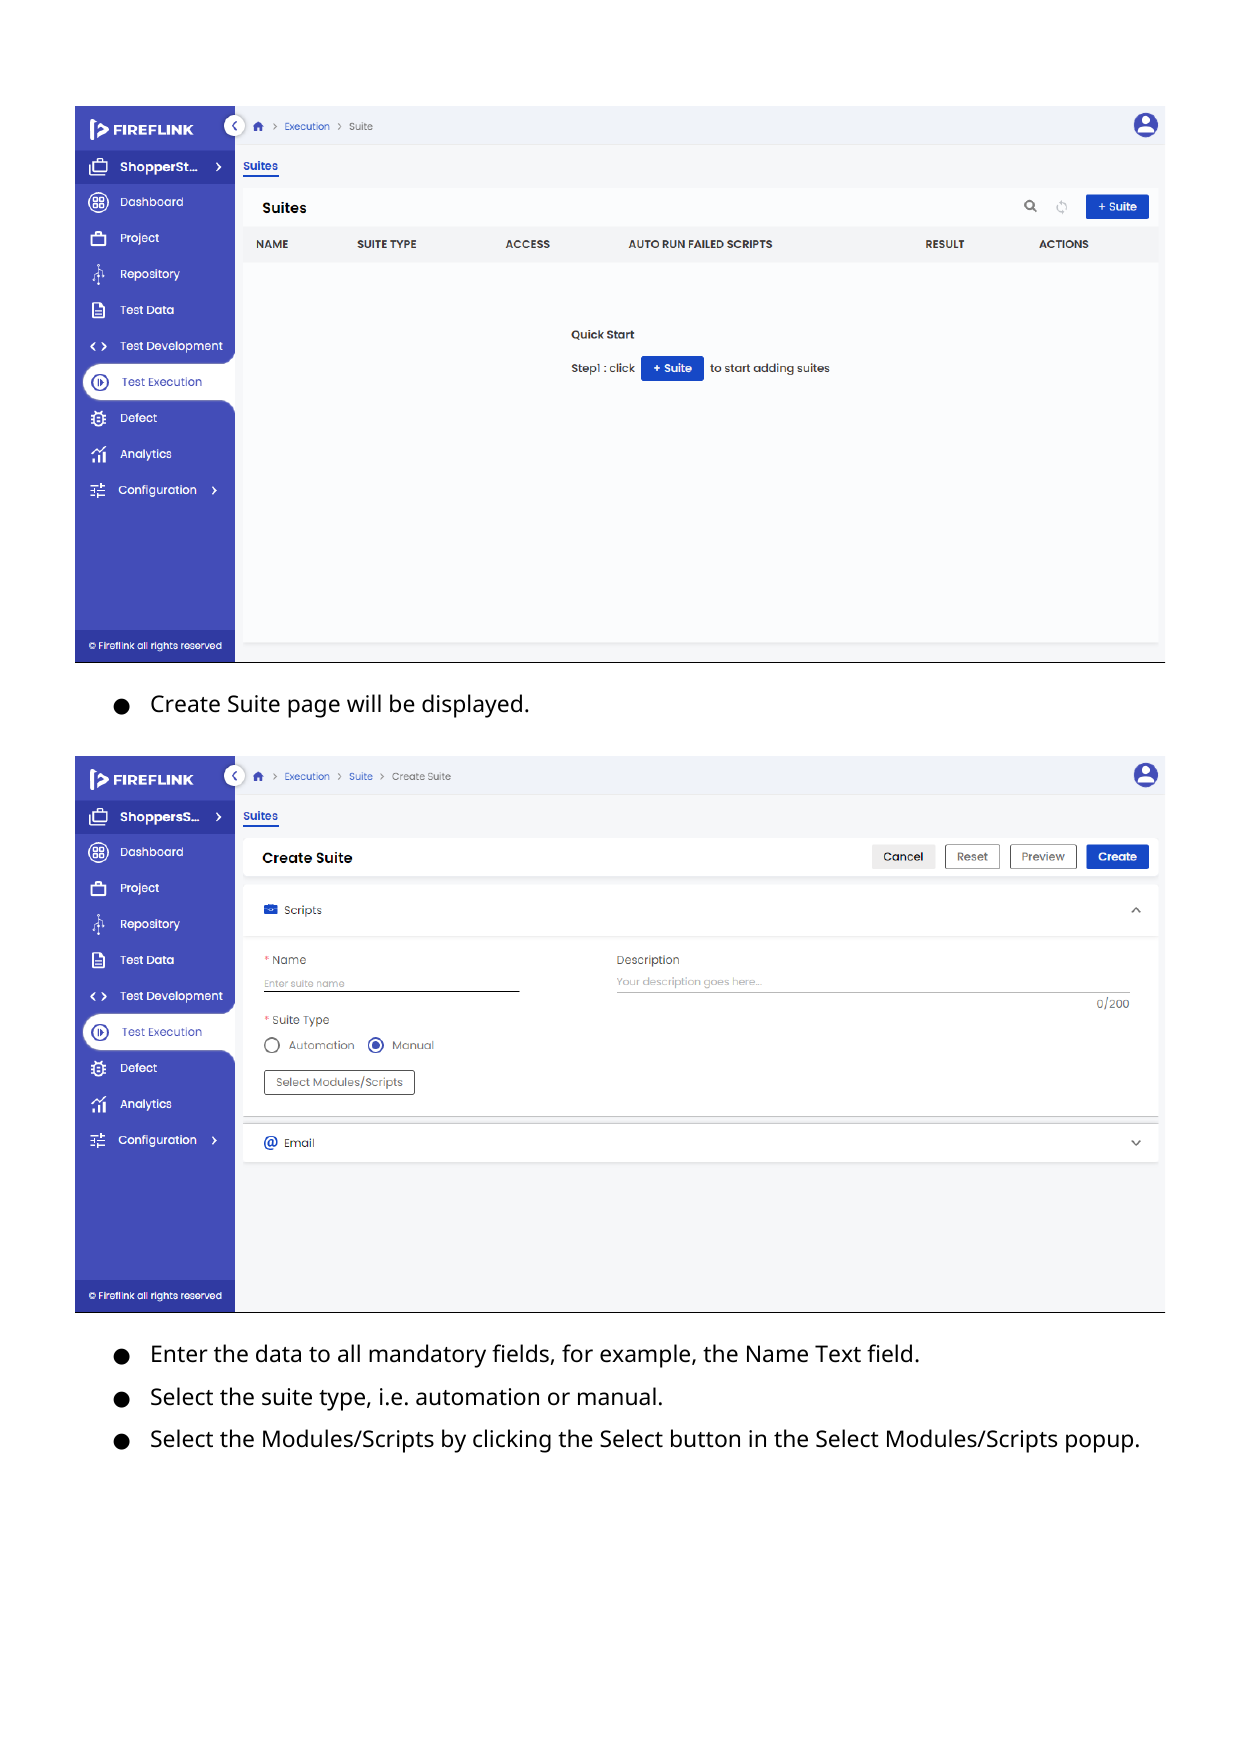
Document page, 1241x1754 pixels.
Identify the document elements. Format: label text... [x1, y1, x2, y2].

list Select the Modules/Scripts by clicking the Select button in the Select Modules/Scripts popup. [112, 1417, 1165, 1460]
picture [75, 756, 1166, 1313]
list Enter the data to all mandatory fields, for example, the Name Text field. [112, 1332, 1165, 1374]
list Select the suite type, i.e. automation or manual. [112, 1374, 1165, 1417]
picture [75, 106, 1166, 663]
list Create Suite page will be displayed. [112, 681, 1165, 724]
